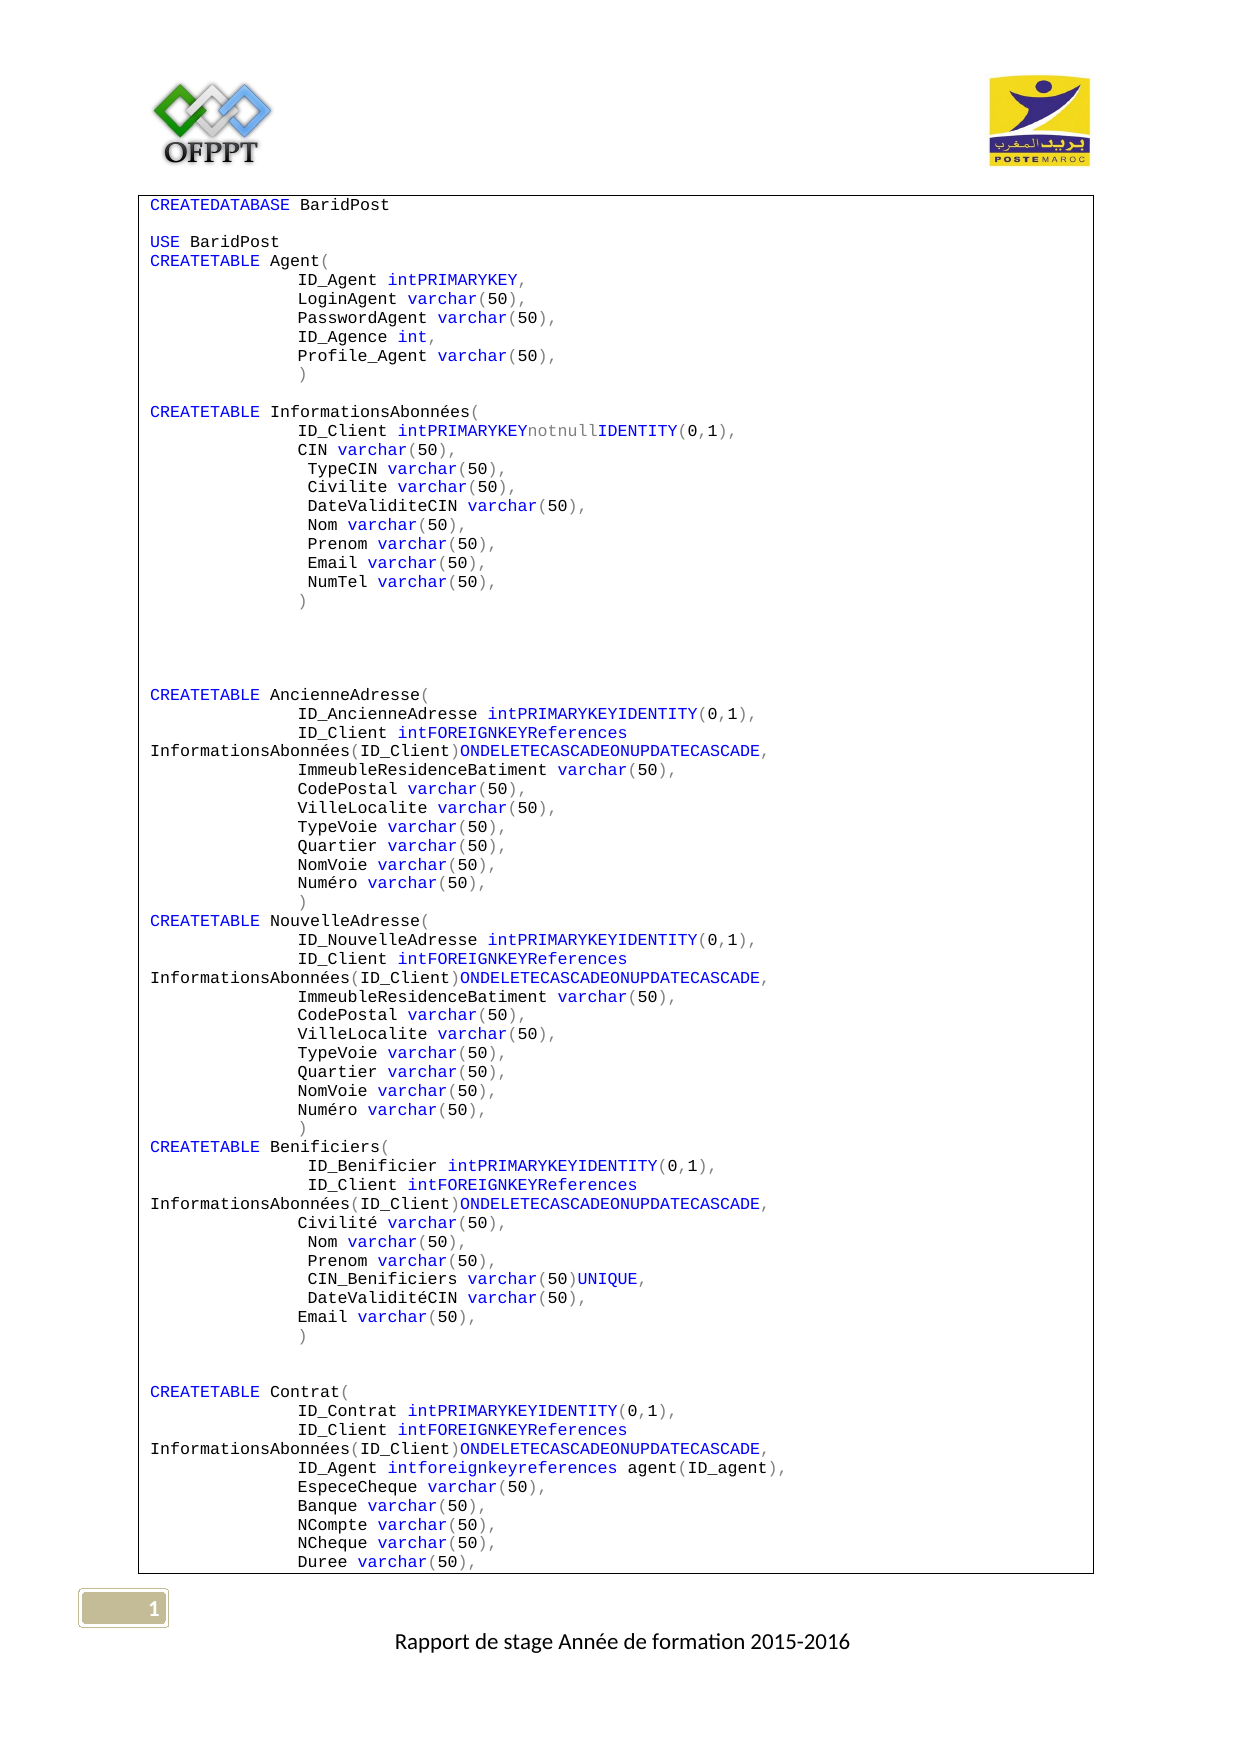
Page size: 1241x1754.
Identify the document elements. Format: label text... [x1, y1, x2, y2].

picture [150, 80, 275, 168]
picture [984, 73, 1096, 168]
